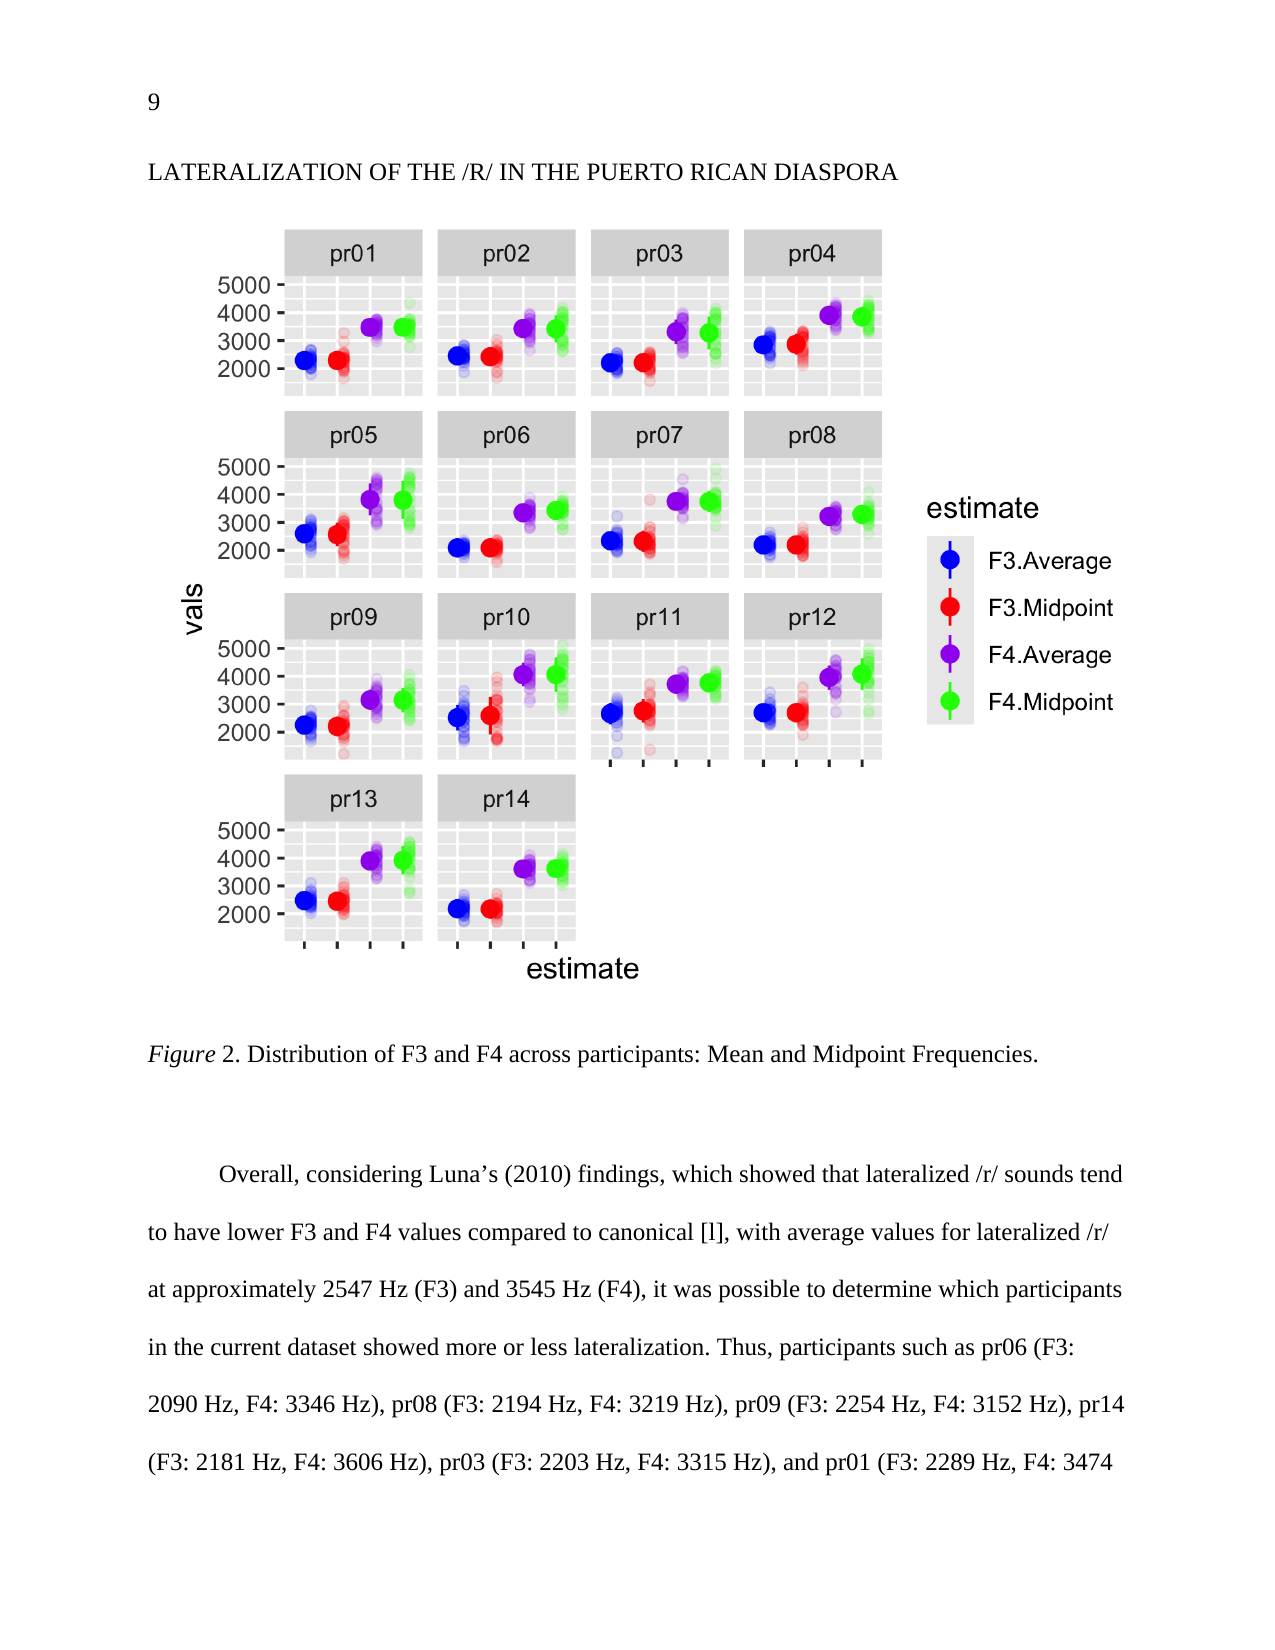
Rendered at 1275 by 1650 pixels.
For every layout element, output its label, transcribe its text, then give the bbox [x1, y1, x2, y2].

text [148, 1159, 1127, 1476]
text Figure 2. Distribution of F3 and F4 across participants: Mean and Midpoint Frequencies. [148, 1039, 1127, 1068]
picture [166, 215, 1146, 999]
